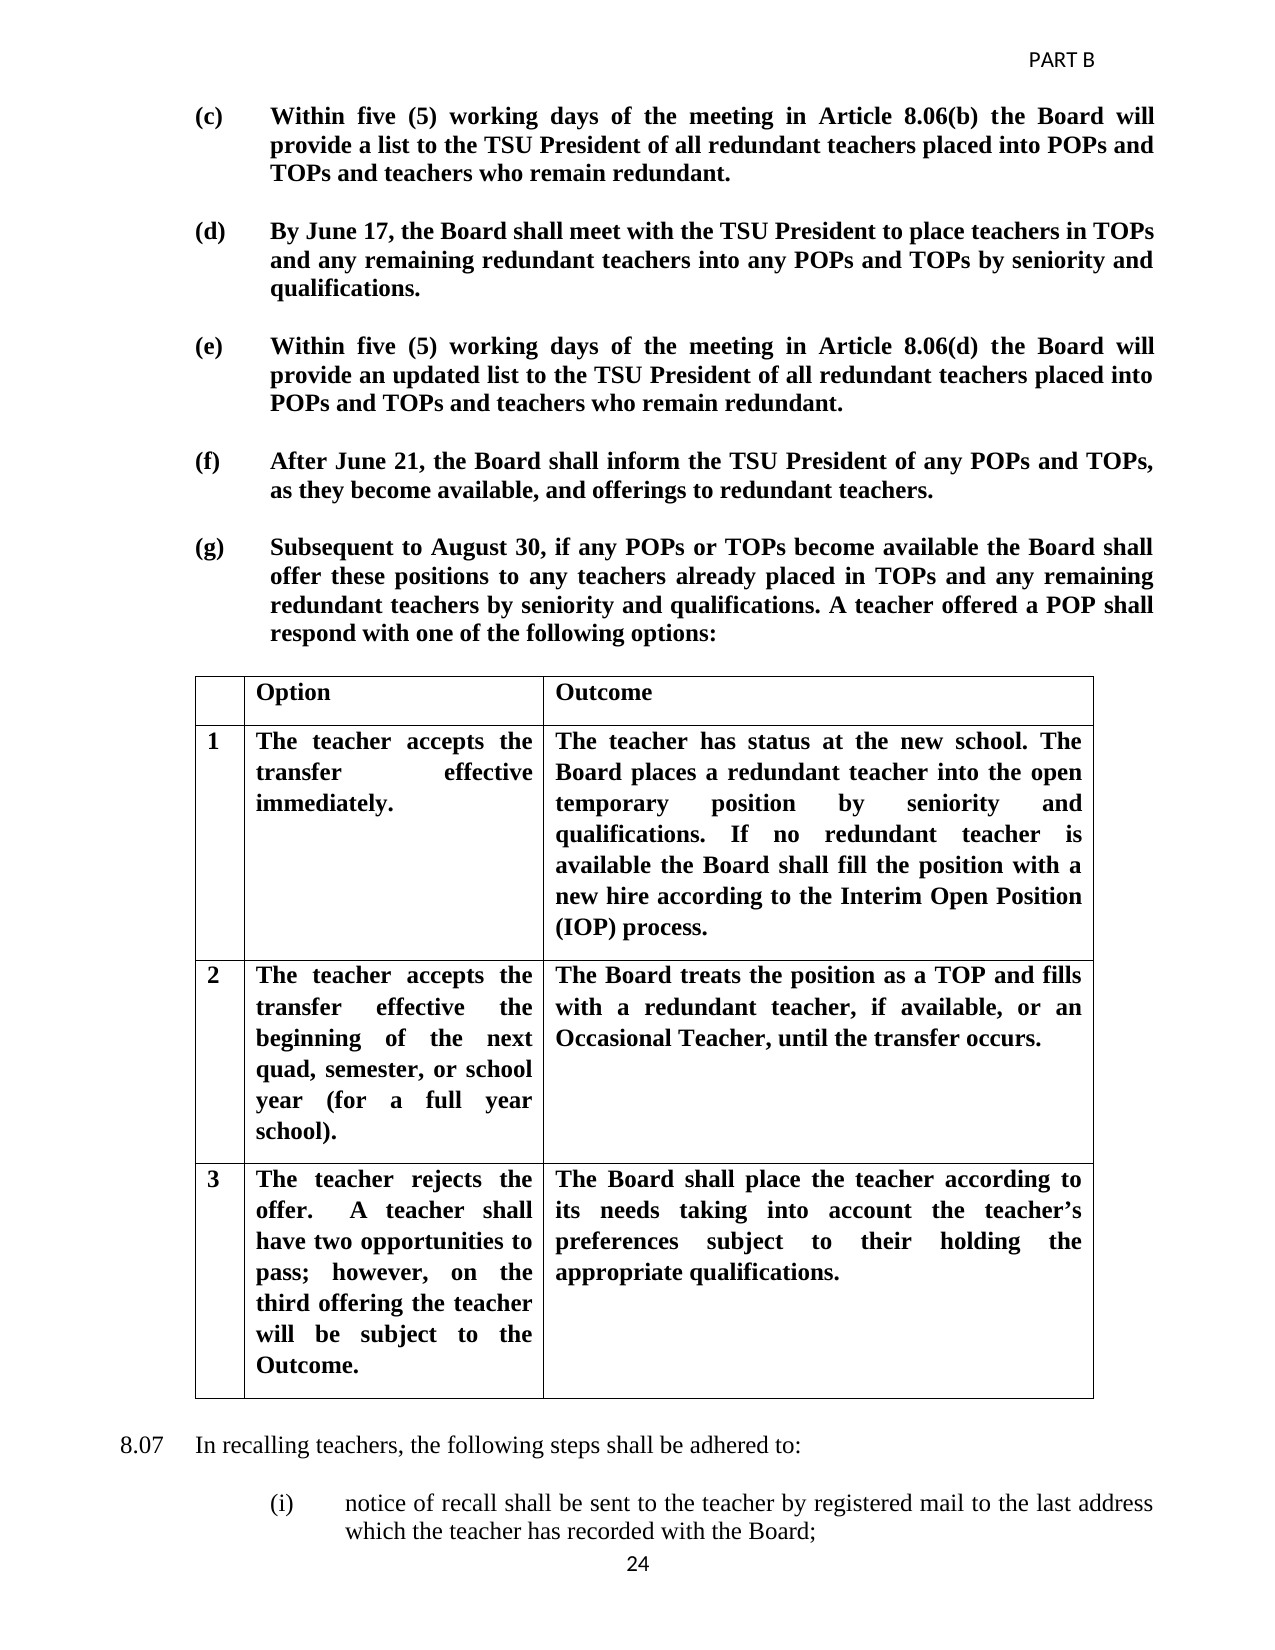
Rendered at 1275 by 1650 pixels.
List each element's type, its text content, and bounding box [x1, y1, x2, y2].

table_cell 2 [196, 961, 244, 1163]
table_header [196, 677, 244, 725]
table_header Option [245, 677, 543, 725]
text 8.07 In recalling teachers, the following steps shall be adhered to: [120, 1430, 1155, 1459]
list Within five (5) working days of the meeting in Article 8.06(b) the Board will provide a list to the TSU President of all redundant teachers placed into POPs and TOPs and teachers who remain redundant. [195, 101, 1155, 187]
table_header Outcome [544, 677, 1093, 725]
list By June 17, the Board shall meet with the TSU President to place teachers in TOPs and any remaining redundant teachers into any POPs and TOPs by seniority and qualifications. [195, 216, 1155, 302]
list Subsequent to August 30, if any POPs or TOPs become available the Board shall offer these positions to any teachers already placed in TOPs and any remaining redundant teachers by seniority and qualifications. A teacher offered a POP shall respond with one of the following options: [195, 532, 1155, 647]
table_cell The teacher has status at the new school. The Board places a redundant teacher into the open temporary position by seniority and qualifications. If no redundant teacher is available the Board shall fill the position with a new hire according to the Interim Open Position (IOP) process. [544, 726, 1093, 959]
table_cell 3 [196, 1164, 244, 1398]
table_cell The teacher rejects the offer. A teacher shall have two opportunities to pass; however, on the third offering the teacher will be subject to the Outcome. [245, 1164, 543, 1398]
text (i) notice of recall shall be sent to the teacher by registered mail to the last address which the teacher has recorded with the Board; [270, 1488, 1155, 1545]
table_cell The Board shall place the teacher according to its needs taking into account the teacher’s preferences subject to their holding the appropriate qualifications. [544, 1164, 1093, 1398]
list After June 21, the Board shall inform the TSU President of any POPs and TOPs, as they become available, and offerings to redundant teachers. [195, 446, 1155, 503]
table_cell The teacher accepts the transfer effective immediately. [245, 726, 543, 959]
list Within five (5) working days of the meeting in Article 8.06(d) the Board will provide an updated list to the TSU President of all redundant teachers placed into POPs and TOPs and teachers who remain redundant. [195, 331, 1155, 417]
table_cell 1 [196, 726, 244, 959]
table_cell The Board treats the position as a TOP and fills with a redundant teacher, if available, or an Occasional Teacher, until the transfer occurs. [544, 961, 1093, 1163]
table_cell The teacher accepts the transfer effective the beginning of the next quad, semester, or school year (for a full year school). [245, 961, 543, 1163]
